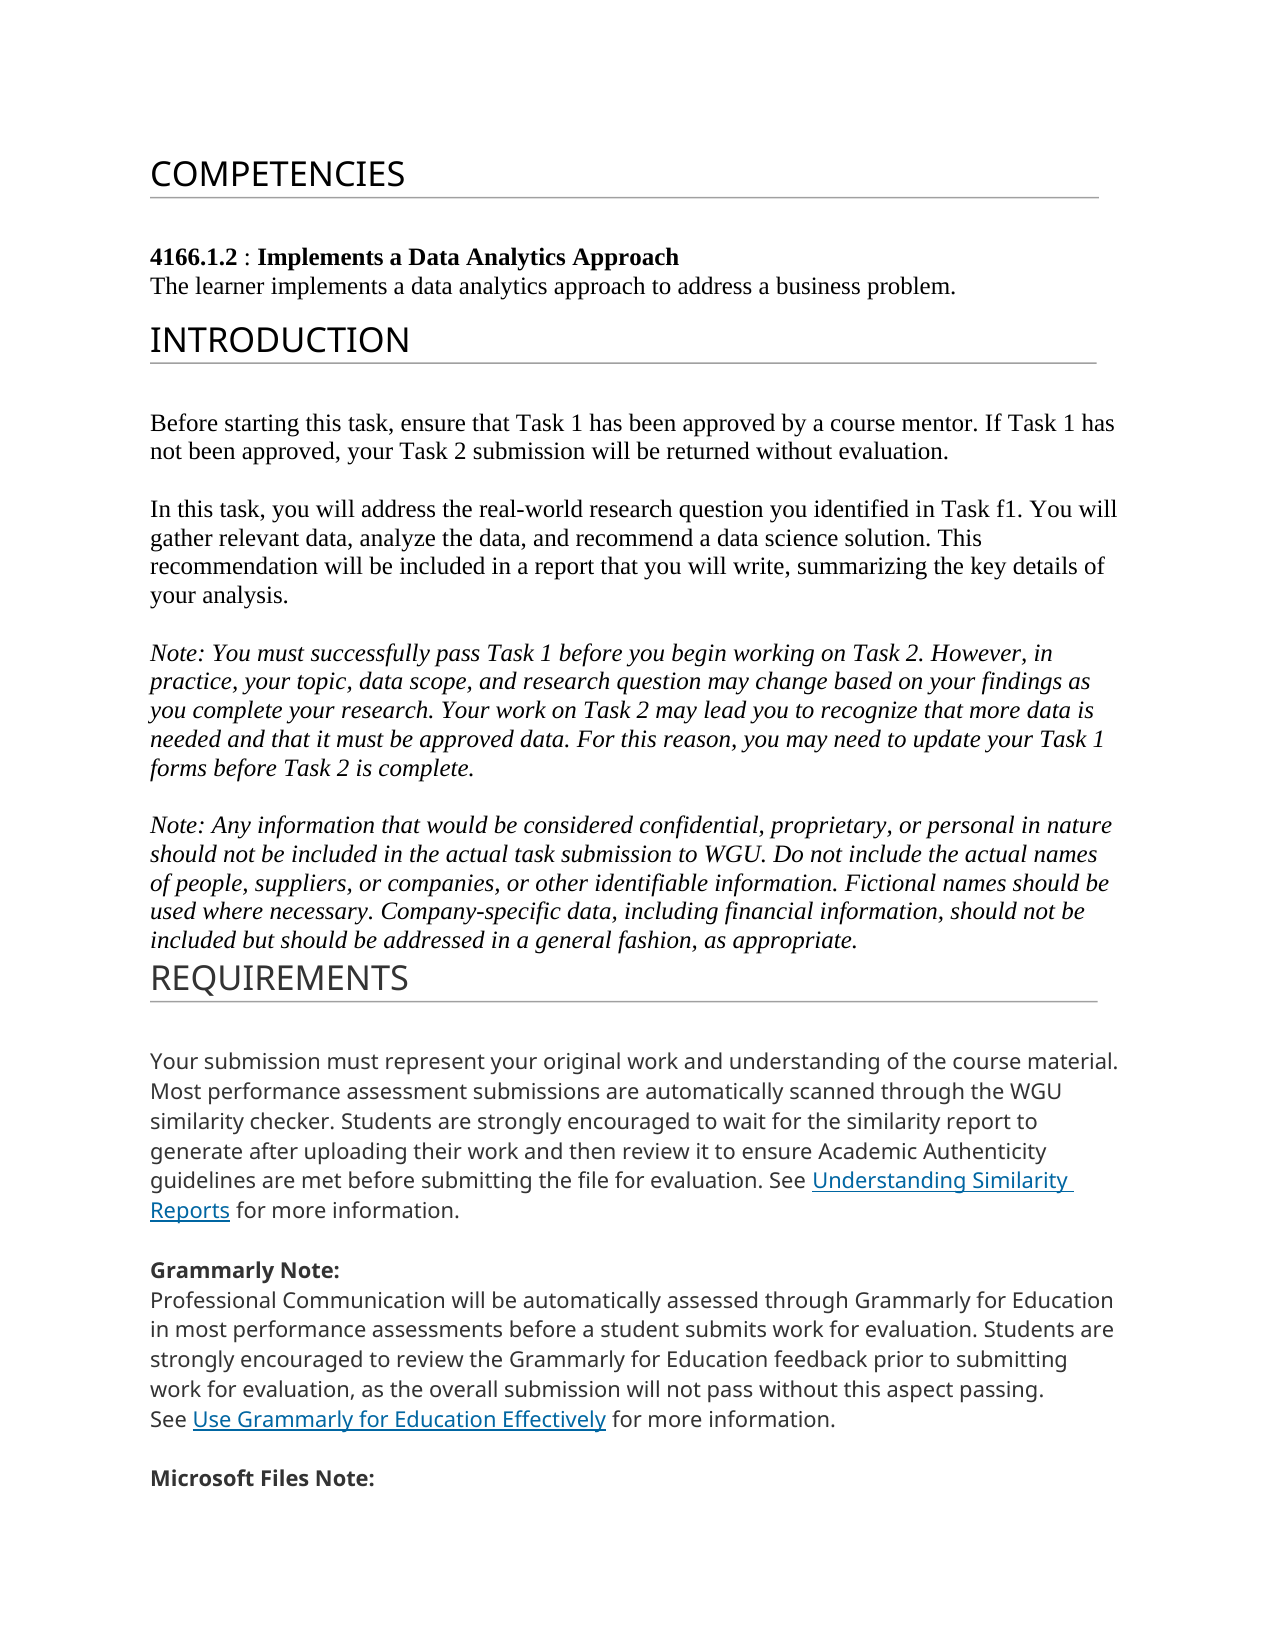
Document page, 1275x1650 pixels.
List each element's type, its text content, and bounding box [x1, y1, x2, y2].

text Requirements [150, 954, 1125, 1001]
text Introduction [150, 315, 1125, 362]
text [150, 1046, 1125, 1493]
text 4166.1.2 : Implements a Data Analytics Approach [150, 242, 1125, 271]
text Competencies [150, 150, 1125, 197]
text Before starting this task, ensure that Task 1 has been approved by a course mentor. If Task 1 has not been approved, your Task 2 submission will be returned without evaluation. In this task, you will address the real-world research question you identified in Task f1. You will gather relevant data, analyze the data, and recommend a data science solution. This recommendation will be included in a report that you will write, summarizing the key details of your analysis. Note: You must successfully pass Task 1 before you begin working on Task 2. However, in practice, your topic, data scope, and research question may change based on your findings as you complete your research. Your work on Task 2 may lead you to recognize that more data is needed and that it must be approved data. For this reason, you may need to update your Task 1 forms before Task 2 is complete. Note: Any information that would be considered confidential, proprietary, or personal in nature should not be included in the actual task submission to WGU. Do not include the actual names of people, suppliers, or companies, or other identifiable information. Fictional names should be used where necessary. Company-specific data, including financial information, should not be included but should be addressed in a general fashion, as appropriate. [150, 408, 1125, 954]
text The learner implements a data analytics approach to address a business problem. [150, 271, 1125, 300]
